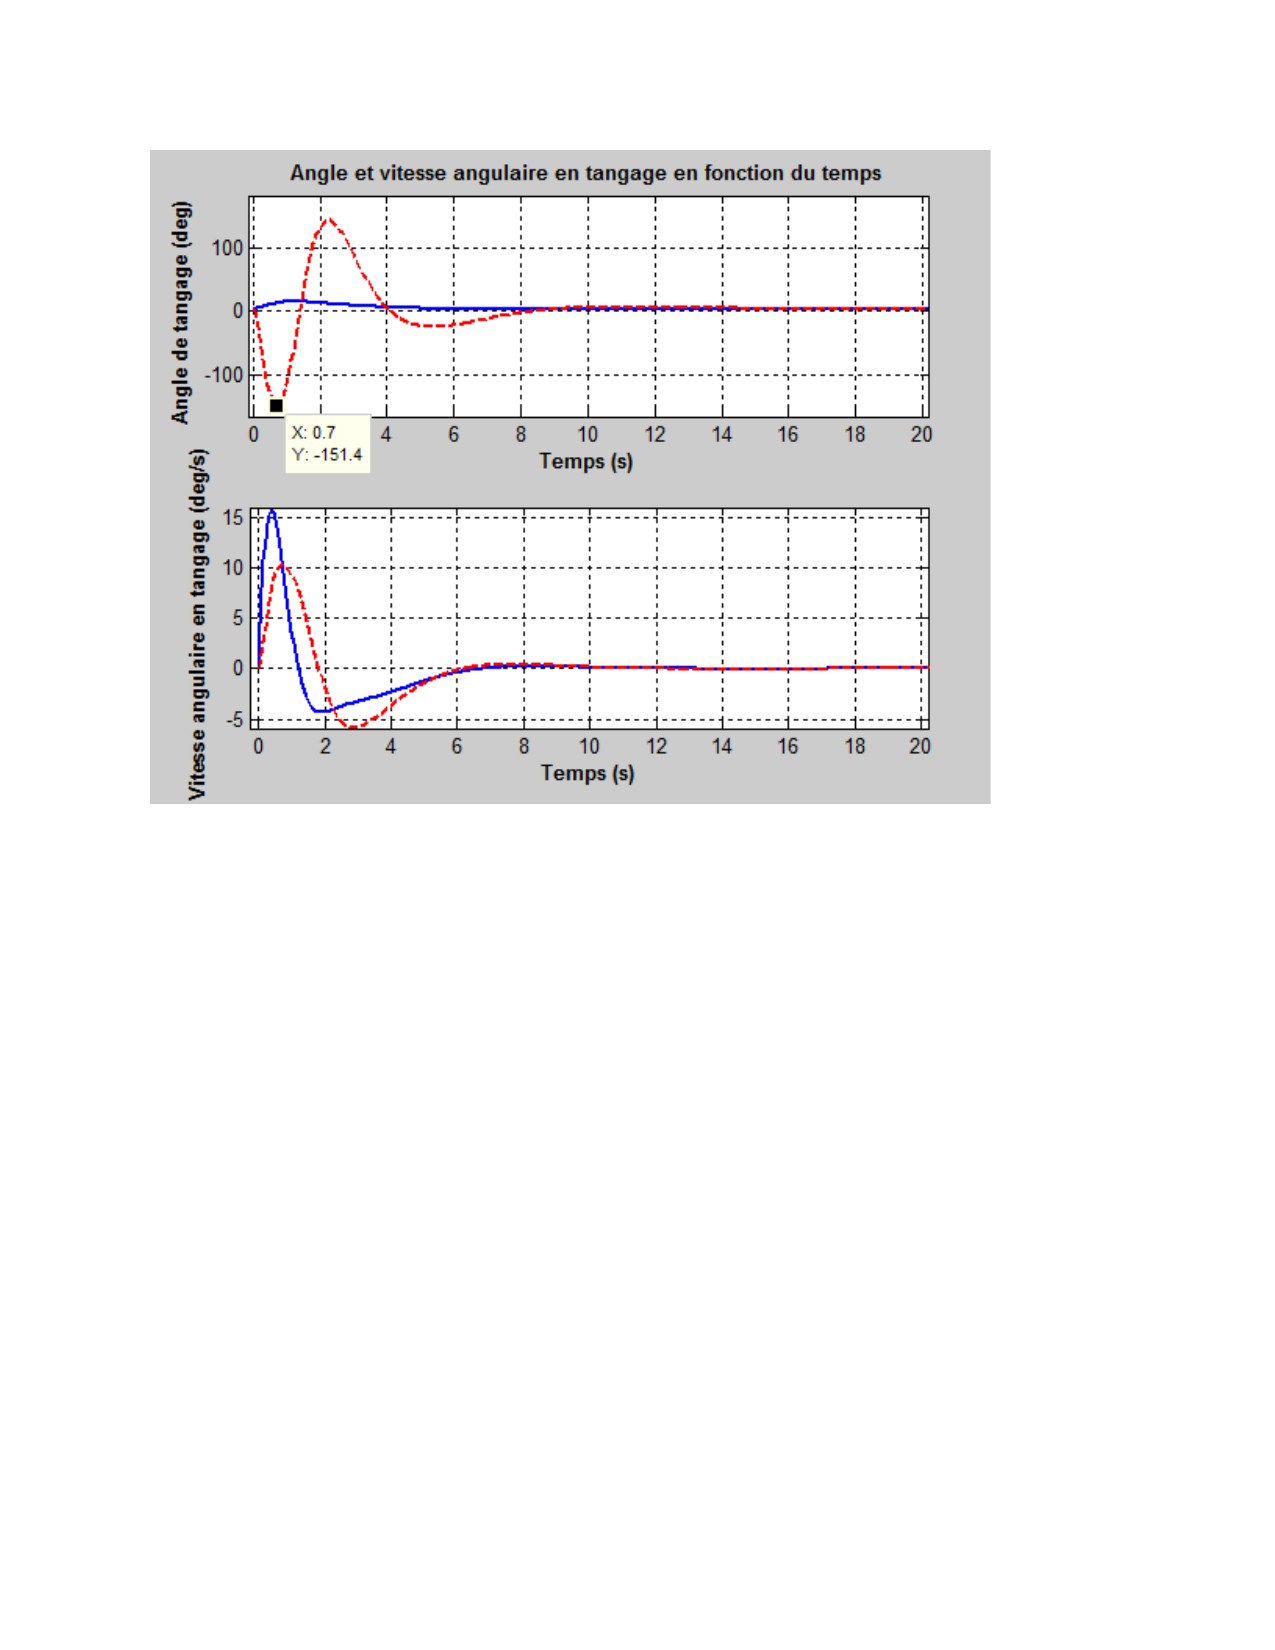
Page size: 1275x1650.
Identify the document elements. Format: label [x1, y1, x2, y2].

picture [150, 150, 991, 804]
